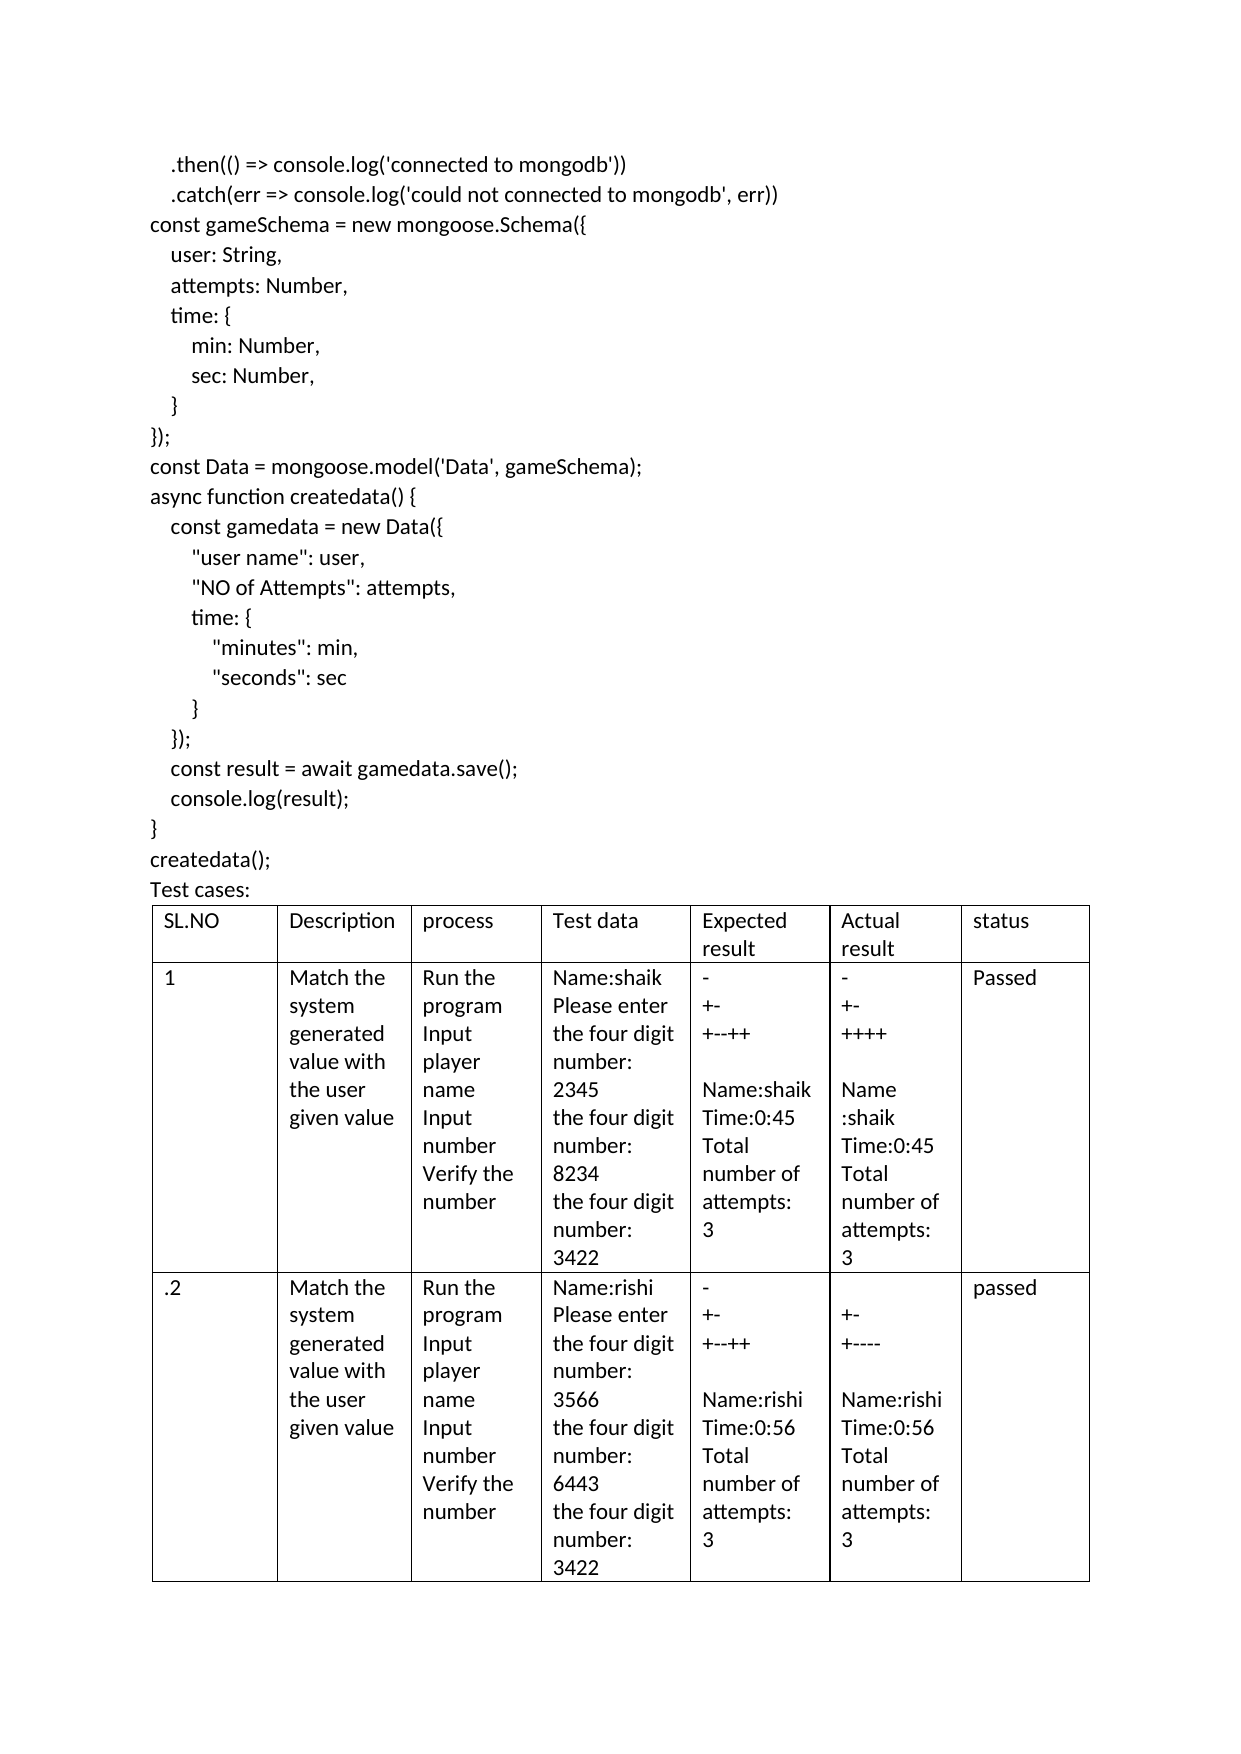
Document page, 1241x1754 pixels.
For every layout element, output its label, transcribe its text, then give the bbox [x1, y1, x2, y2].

text }); [150, 422, 1090, 450]
table_cell Name:rishi Please enter the four digit number: 3566 the four digit number: 6443 the four digit number: 3422 [542, 1273, 690, 1581]
table_cell passed [962, 1273, 1089, 1581]
text } [150, 694, 1090, 722]
text } [150, 814, 1090, 843]
table_cell +- +---- Name:rishi Time:0:56 Total number of attempts: 3 [831, 1273, 961, 1581]
table_cell Name:shaik Please enter the four digit number: 2345 the four digit number: 8234 the four digit number: 3422 [542, 963, 690, 1272]
text .catch(err => console.log('could not connected to mongodb', err)) [150, 180, 1090, 208]
text "user name": user, [150, 543, 1090, 571]
text } [150, 392, 1090, 420]
text Test cases: [150, 875, 1090, 903]
table_cell - +- +--++ Name:shaik Time:0:45 Total number of attempts: 3 [691, 963, 829, 1272]
text sec: Number, [150, 361, 1090, 389]
text console.log(result); [150, 784, 1090, 812]
text async function createdata() { [150, 482, 1090, 510]
text min: Number, [150, 331, 1090, 359]
text "seconds": sec [150, 663, 1090, 692]
table_cell Passed [962, 963, 1089, 1272]
text time: { [150, 603, 1090, 631]
text "minutes": min, [150, 633, 1090, 661]
table_header Actual result [831, 906, 961, 962]
text time: { [150, 301, 1090, 329]
table_cell .2 [153, 1273, 277, 1581]
text const gameSchema = new mongoose.Schema({ [150, 210, 1090, 238]
text createdata(); [150, 845, 1090, 873]
text }); [150, 724, 1090, 752]
text const Data = mongoose.model('Data', gameSchema); [150, 452, 1090, 480]
table_cell - +- ++++ Name:shaik Time:0:45 Total number of attempts: 3 [831, 963, 961, 1272]
table_cell Match the system generated value with the user given value [278, 963, 411, 1272]
table_header SL.NO [153, 906, 277, 962]
table_header process [412, 906, 541, 962]
text const result = await gamedata.save(); [150, 754, 1090, 782]
table_header Expected result [691, 906, 829, 962]
table_cell - +- +--++ Name:rishi Time:0:56 Total number of attempts: 3 [691, 1273, 829, 1581]
table_cell Run the program Input player name Input number Verify the number [412, 1273, 541, 1581]
table_header status [962, 906, 1089, 962]
table_header Test data [542, 906, 690, 962]
table_header Description [278, 906, 411, 962]
text .then(() => console.log('connected to mongodb')) [150, 150, 1090, 178]
text "NO of Attempts": attempts, [150, 573, 1090, 601]
text attempts: Number, [150, 271, 1090, 299]
table_cell Match the system generated value with the user given value [278, 1273, 411, 1581]
table_cell 1 [153, 963, 277, 1272]
table_cell Run the program Input player name Input number Verify the number [412, 963, 541, 1272]
text const gamedata = new Data({ [150, 512, 1090, 541]
text user: String, [150, 241, 1090, 269]
